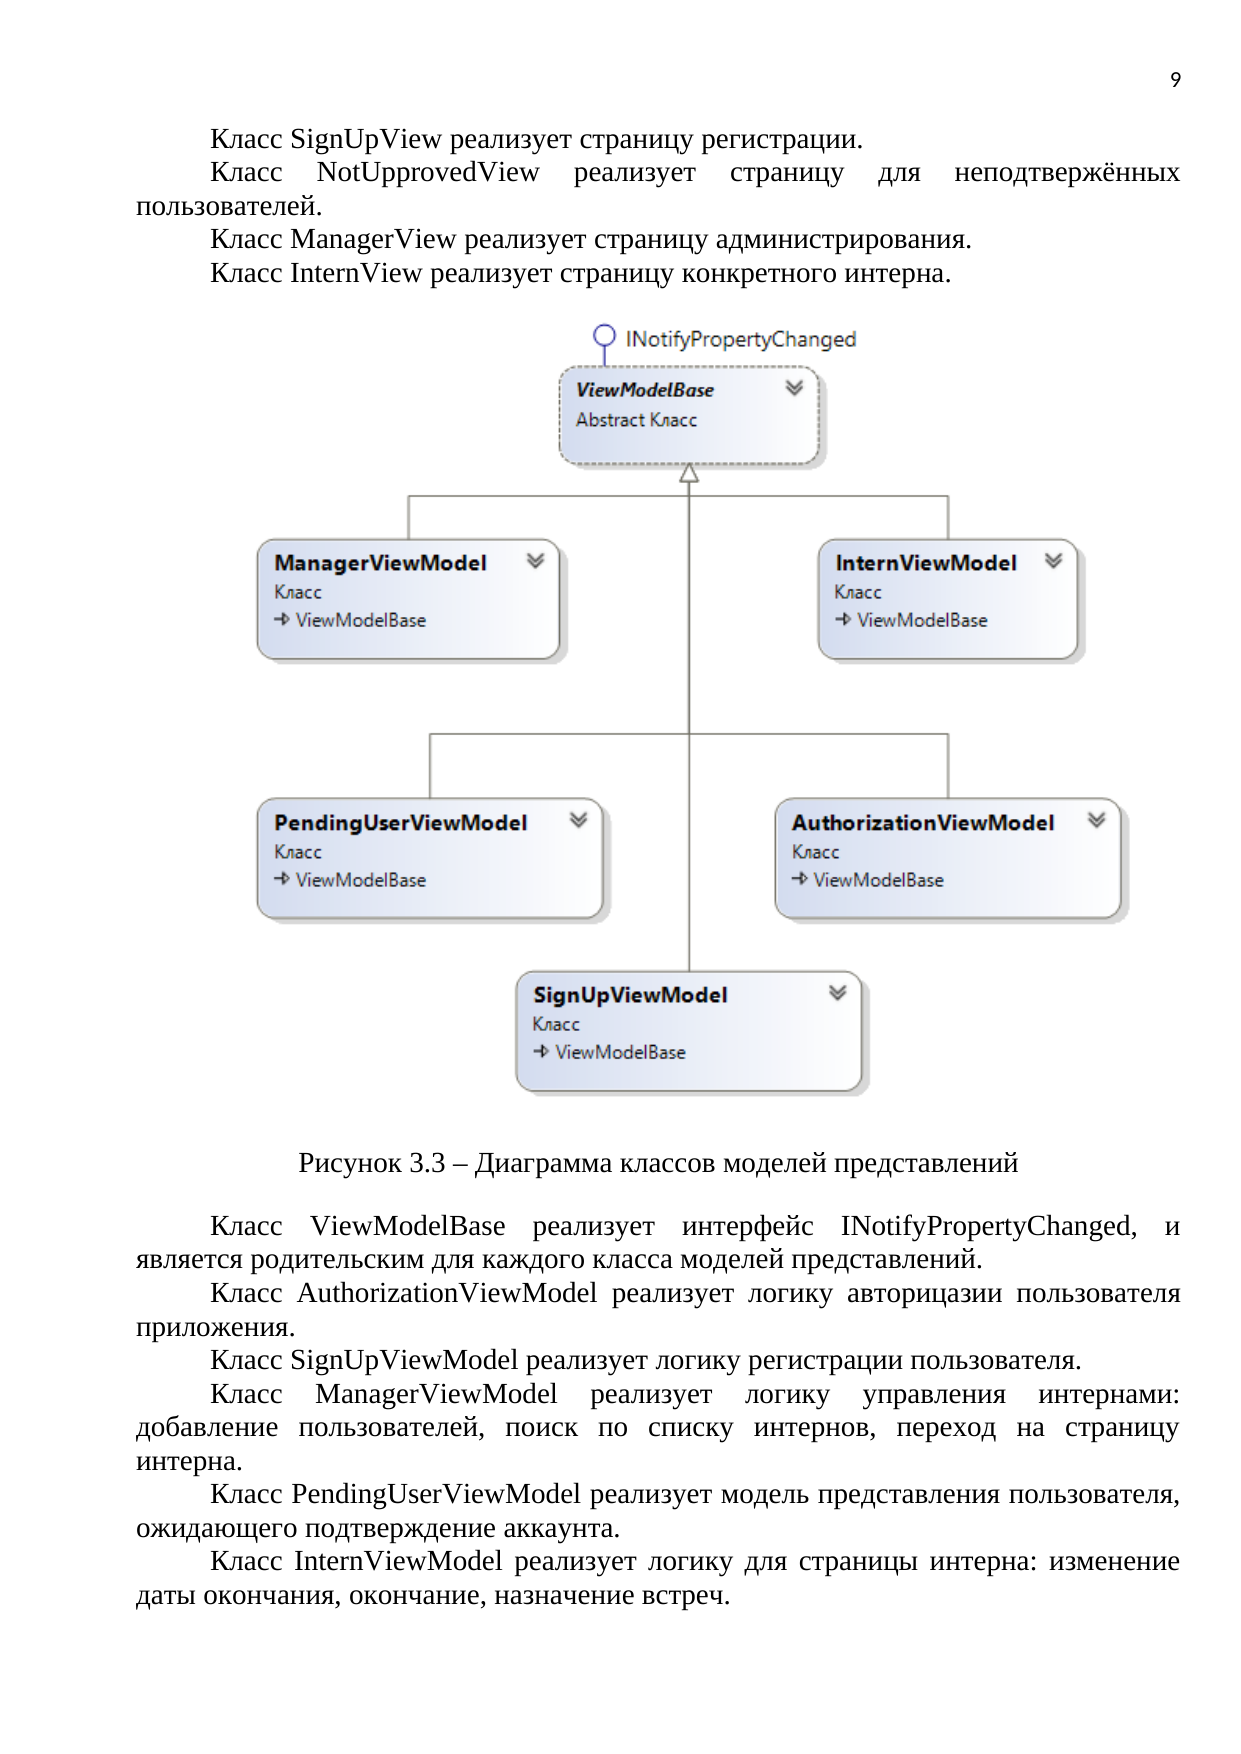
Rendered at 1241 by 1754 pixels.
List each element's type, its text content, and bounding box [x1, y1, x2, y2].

text Класс ManagerViewModel реализует логику управления интернами: добавление пользователей, поиск по списку интернов, переход на страницу интерна. [136, 1376, 1181, 1476]
text Класс ManagerView реализует страницу администрирования. [136, 222, 1181, 255]
text Класс InternView реализует страницу конкретного интерна. [136, 255, 1181, 289]
text Класс PendingUserViewModel реализует модель представления пользователя, ожидающего подтверждение аккаунта. [136, 1476, 1181, 1543]
picture [247, 317, 1143, 1117]
text Класс SignUpView реализует страницу регистрации. [136, 121, 1181, 154]
text Класс NotUpprovedView реализует страницу для неподтвержённых пользователей. [136, 154, 1181, 222]
text Класс ViewModelBase реализует интерфейс INotifyPropertyChanged, и является родительским для каждого класса моделей представлений. [136, 1208, 1181, 1275]
text Класс SignUpViewModel реализует логику регистрации пользователя. [136, 1342, 1181, 1376]
text Класс AuthorizationViewModel реализует логику авторицазии пользователя приложения. [136, 1275, 1181, 1342]
text Класс InternViewModel реализует логику для страницы интерна: изменение даты окончания, окончание, назначение встреч. [136, 1543, 1181, 1611]
text Рисунок 3.3 – Диаграмма классов моделей представлений [136, 1145, 1181, 1179]
